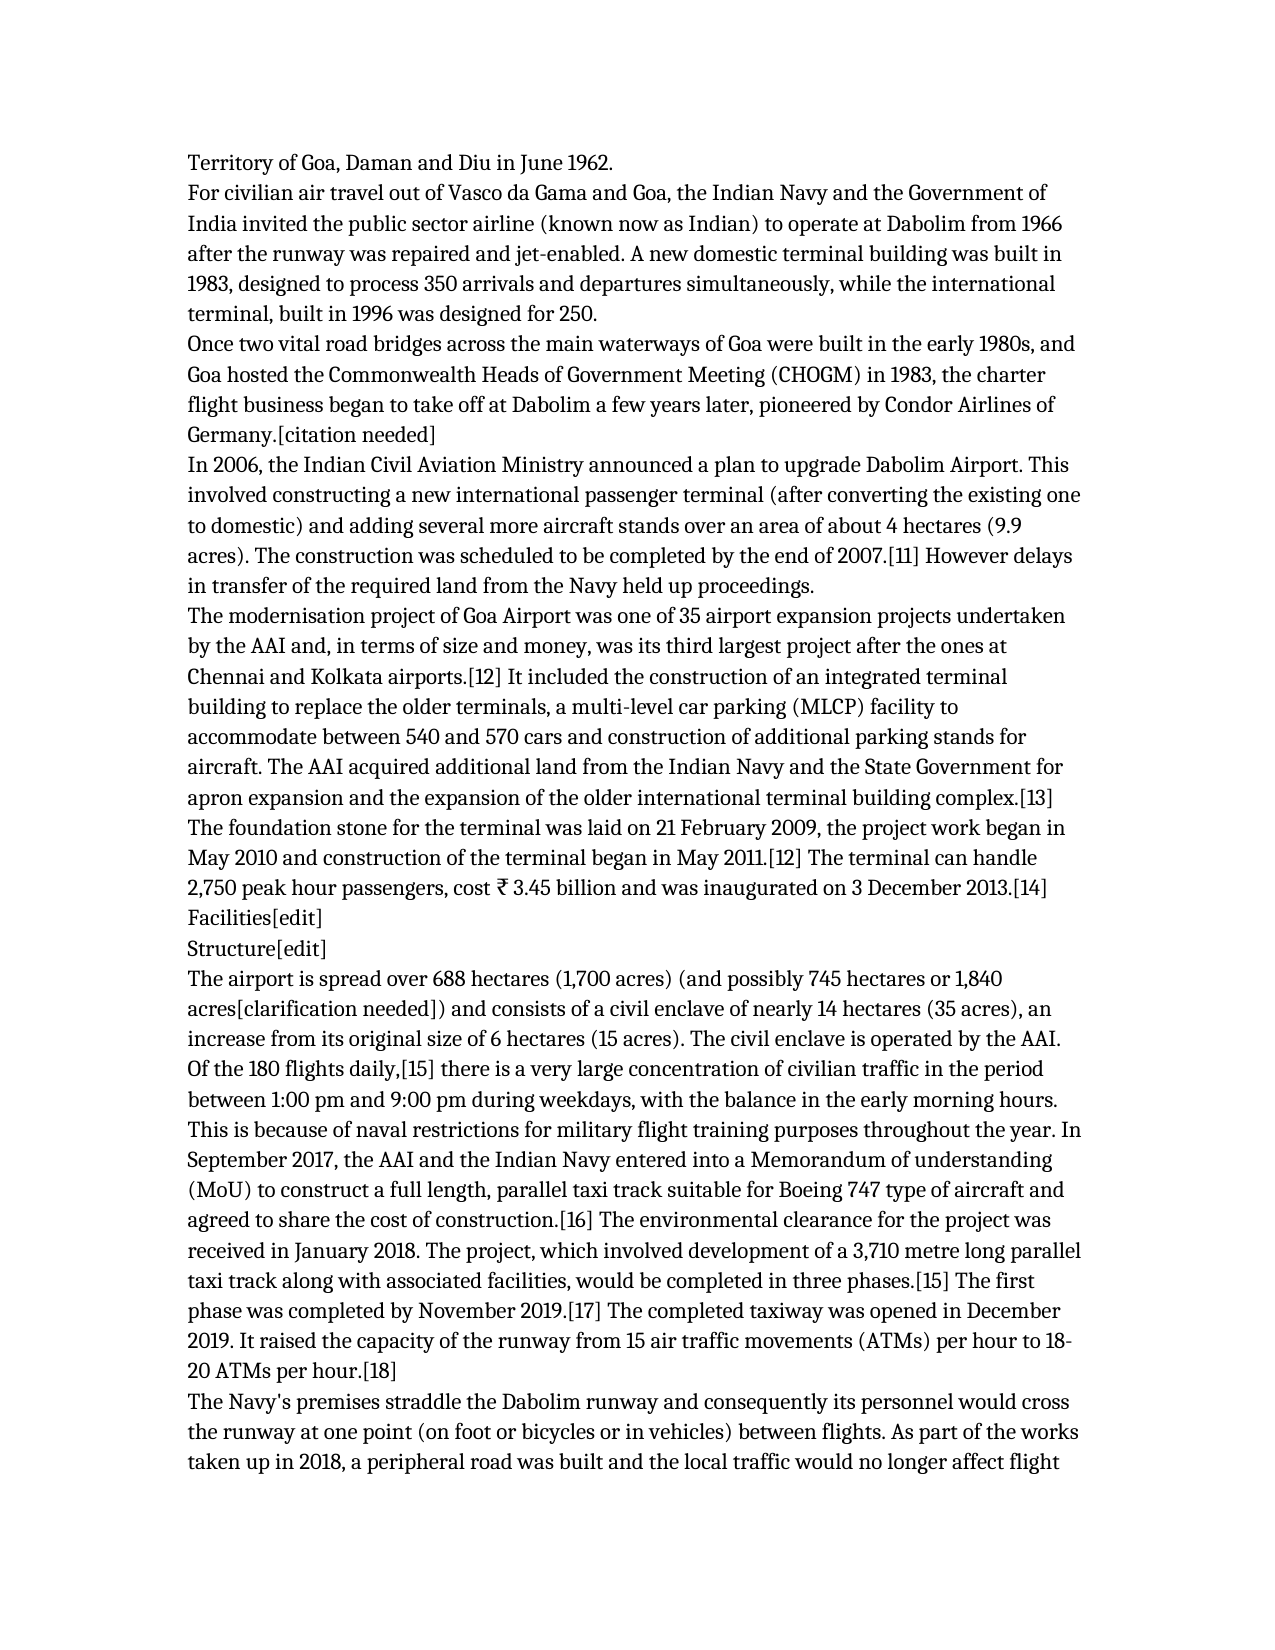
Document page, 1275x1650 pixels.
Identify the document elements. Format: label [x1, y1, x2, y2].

text [187, 150, 1087, 1475]
